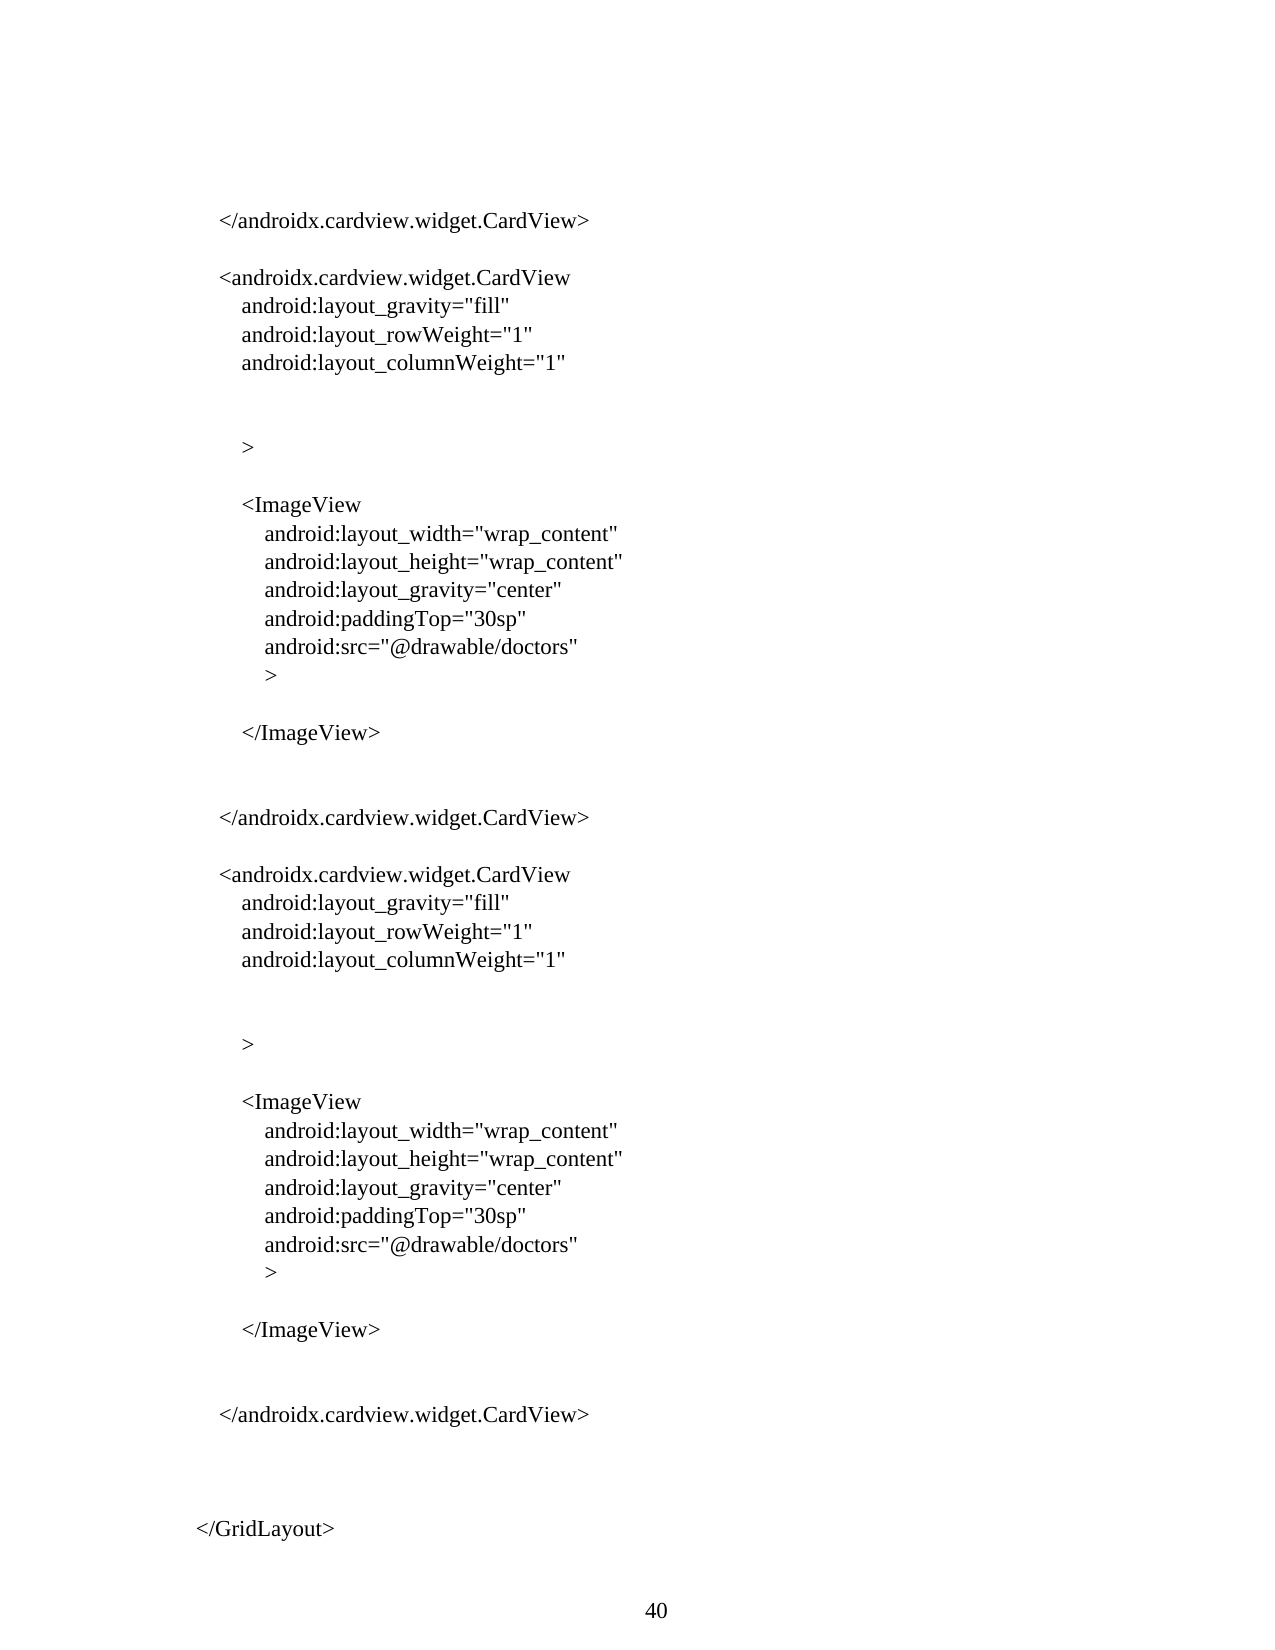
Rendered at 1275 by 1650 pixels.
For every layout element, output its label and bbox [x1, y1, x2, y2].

text [150, 150, 1162, 1570]
